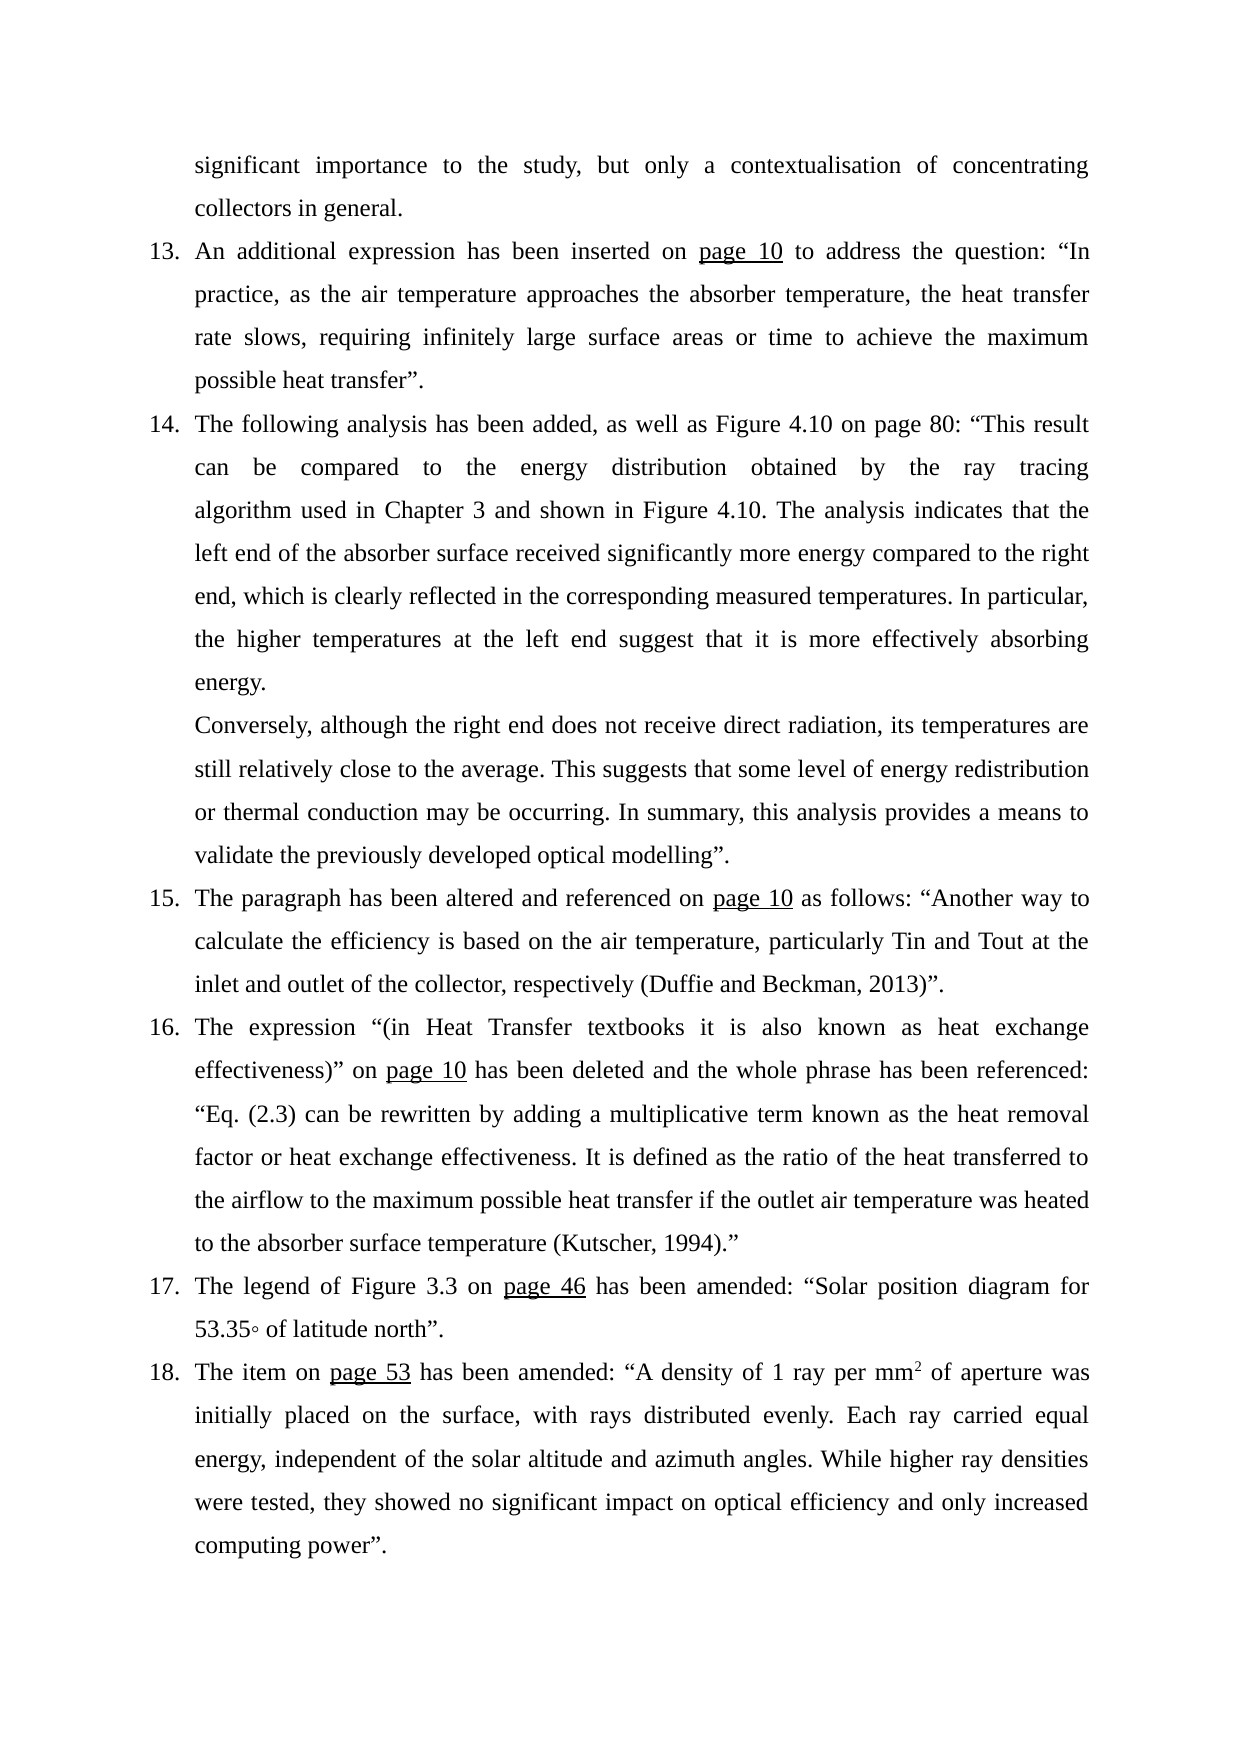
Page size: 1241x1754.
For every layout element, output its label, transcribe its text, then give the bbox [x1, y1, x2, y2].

list The paragraph has been altered and referenced on page 10 as follows: “Another way to calculate the efficiency is based on the air temperature, particularly Tin and Tout at the inlet and outlet of the collector, respectively (Duffie and Beckman, 2013)”. [149, 883, 1090, 998]
list An additional expression has been inserted on page 10 to address the question: “In practice, as the air temperature approaches the absorber temperature, the heat transfer rate slows, requiring infinitely large surface areas or time to achieve the maximum possible heat transfer”. [149, 236, 1090, 394]
list The legend of Figure 3.3 on page 46 has been amended: “Solar position diagram for 53.35◦ of latitude north”. [149, 1271, 1090, 1343]
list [149, 150, 1090, 222]
list The expression “(in Heat Transfer textbooks it is also known as heat exchange effectiveness)” on page 10 has been deleted and the whole phrase has been referenced: “Eq. (2.3) can be rewritten by adding a multiplicative term known as the heat removal factor or heat exchange effectiveness. It is defined as the ratio of the heat transferred to the airflow to the maximum possible heat transfer if the outlet air temperature was heated to the absorber surface temperature (Kutscher, 1994).” [149, 1012, 1090, 1257]
list The following analysis has been added, as well as Figure 4.10 on page 80: “This result can be compared to the energy distribution obtained by the ray tracing algorithm used in Chapter 3 and shown in Figure 4.10. The analysis indicates that the left end of the absorber surface received significantly more energy compared to the right end, which is clearly reflected in the corresponding measured temperatures. In particular, the higher temperatures at the left end suggest that it is more effectively absorbing energy. Conversely, although the right end does not receive direct radiation, its temperatures are still relatively close to the average. This suggests that some level of energy redistribution or thermal conduction may be occurring. In summary, this analysis provides a means to validate the previously developed optical modelling”. [149, 409, 1090, 869]
list The item on page 53 has been amended: “A density of 1 ray per mm2 of aperture was initially placed on the surface, with rays distributed evenly. Each ray carried equal energy, independent of the solar altitude and azimuth angles. While higher ray densities were tested, they showed no significant impact on optical efficiency and only increased computing power”. [149, 1357, 1090, 1559]
